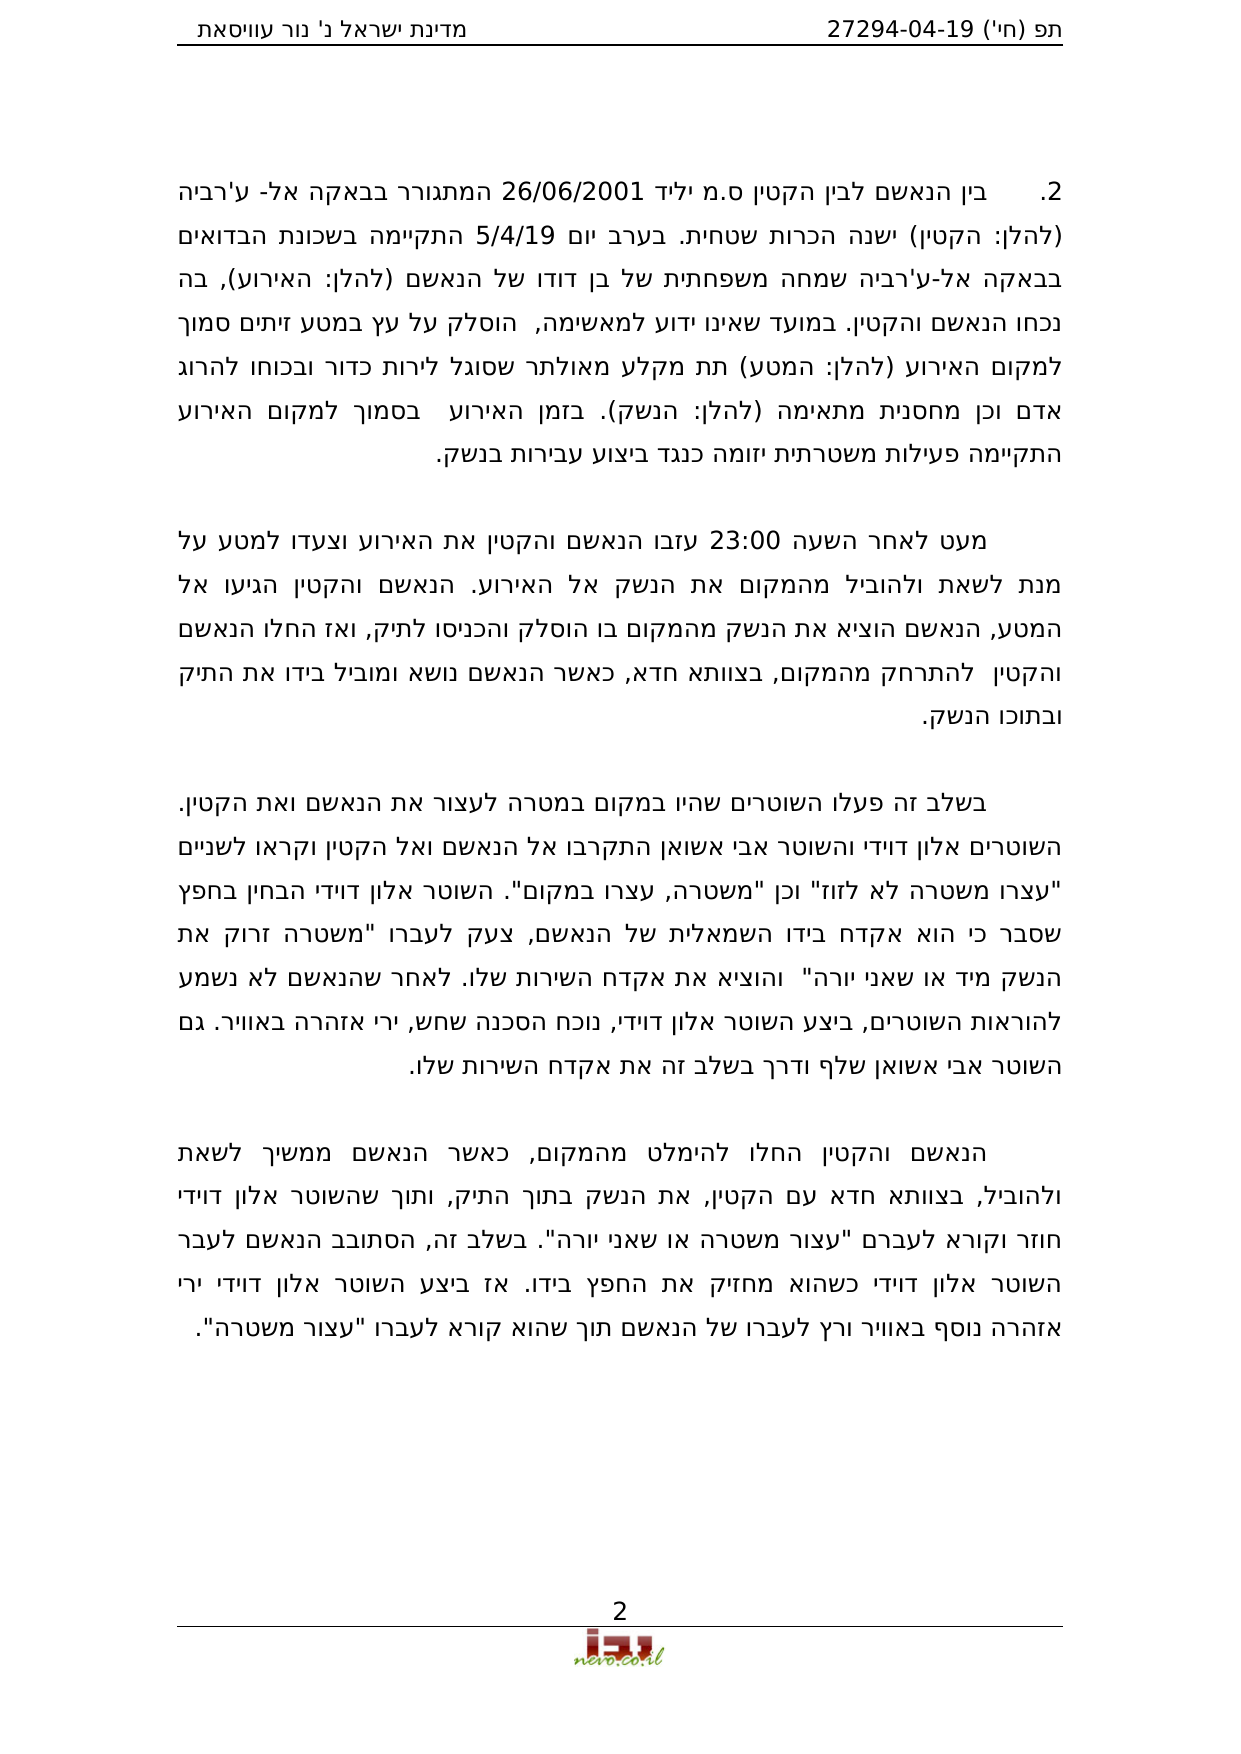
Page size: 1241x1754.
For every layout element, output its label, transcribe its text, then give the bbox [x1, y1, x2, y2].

text מעט לאחר השעה 23:00 עזבו הנאשם והקטין את האירוע וצעדו למטע על מנת לשאת ולהוביל מהמקום את הנשק אל האירוע. הנאשם והקטין הגיעו אל המטע, הנאשם הוציא את הנשק מהמקום בו הוסלק והכניסו לתיק, ואז החלו הנאשם והקטין להתרחק מהמקום, בצוותא חדא, כאשר הנאשם נושא ומוביל בידו את התיק ובתוכו הנשק. [177, 527, 1063, 731]
picture [574, 1628, 666, 1667]
text בשלב זה פעלו השוטרים שהיו במקום במטרה לעצור את הנאשם ואת הקטין. השוטרים אלון דוידי והשוטר אבי אשואן התקרבו אל הנאשם ואל הקטין וקראו לשניים "עצרו משטרה לא לזוז" וכן "משטרה, עצרו במקום". השוטר אלון דוידי הבחין בחפץ שסבר כי הוא אקדח בידו השמאלית של הנאשם, צעק לעברו "משטרה זרוק את הנשק מיד או שאני יורה" והוציא את אקדח השירות שלו. לאחר שהנאשם לא נשמע להוראות השוטרים, ביצע השוטר אלון דוידי, נוכח הסכנה שחש, ירי אזהרה באוויר. גם השוטר אבי אשואן שלף ודרך בשלב זה את אקדח השירות שלו. [177, 788, 1063, 1080]
text 2. בין הנאשם לבין הקטין ס.מ יליד 26/06/2001 המתגורר בבאקה אל- ע'רביה (להלן: הקטין) ישנה הכרות שטחית. בערב יום 5/4/19 התקיימה בשכונת הבדואים בבאקה אל-ע'רביה שמחה משפחתית של בן דודו של הנאשם (להלן: האירוע), בה נכחו הנאשם והקטין. במועד שאינו ידוע למאשימה, הוסלק על עץ במטע זיתים סמוך למקום האירוע (להלן: המטע) תת מקלע מאולתר שסוגל לירות כדור ובכוחו להרוג אדם וכן מחסנית מתאימה (להלן: הנשק). בזמן האירוע בסמוך למקום האירוע התקיימה פעילות משטרתית יזומה כנגד ביצוע עבירות בנשק. [177, 177, 1063, 469]
text הנאשם והקטין החלו להימלט מהמקום, כאשר הנאשם ממשיך לשאת ולהוביל, בצוותא חדא עם הקטין, את הנשק בתוך התיק, ותוך שהשוטר אלון דוידי חוזר וקורא לעברם "עצור משטרה או שאני יורה". בשלב זה, הסתובב הנאשם לעבר השוטר אלון דוידי כשהוא מחזיק את החפץ בידו. אז ביצע השוטר אלון דוידי ירי אזהרה נוסף באוויר ורץ לעברו של הנאשם תוך שהוא קורא לעברו "עצור משטרה". [177, 1138, 1063, 1342]
